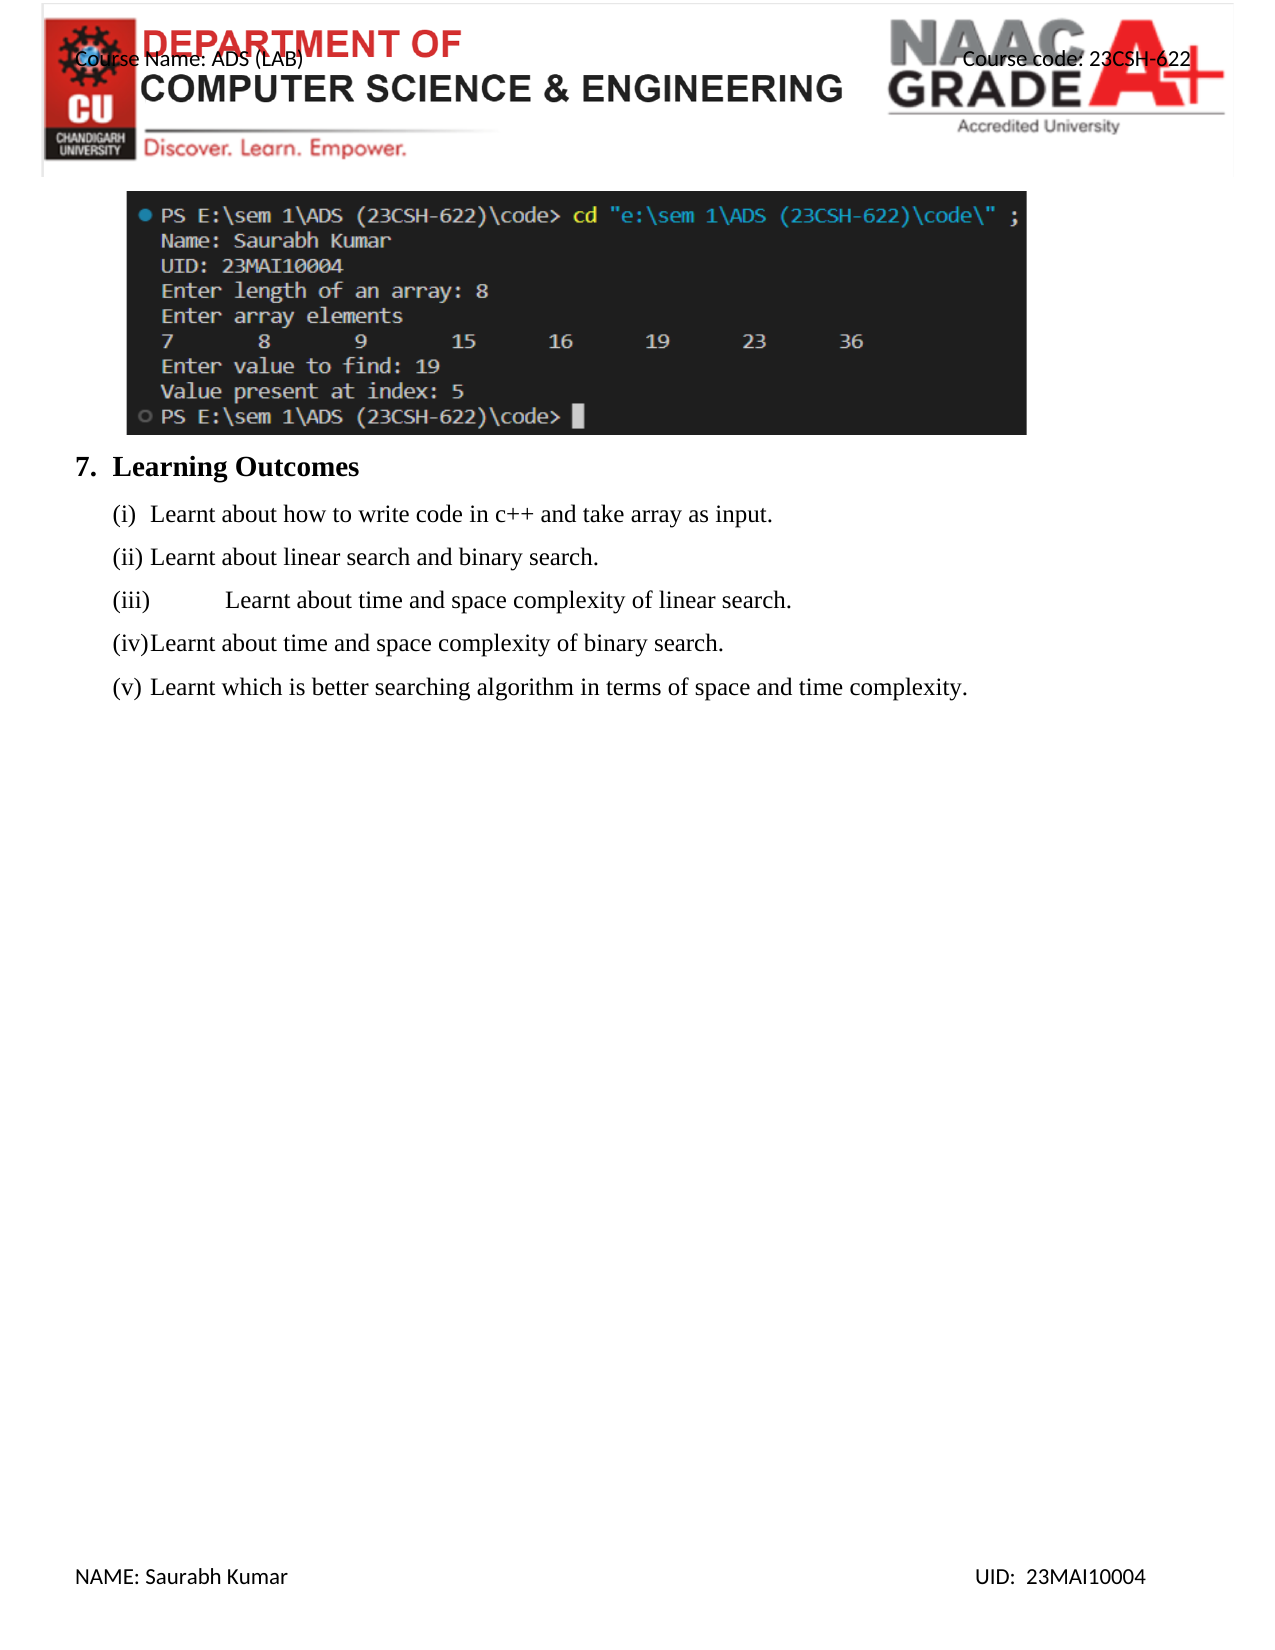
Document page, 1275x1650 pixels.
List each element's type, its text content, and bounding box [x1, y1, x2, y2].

list Learning Outcomes [75, 449, 1200, 482]
picture [41, 3, 1234, 177]
list Learnt which is better searching algorithm in terms of space and time complexity. [112, 672, 1200, 700]
list Learnt about time and space complexity of binary search. [112, 628, 1200, 657]
picture [126, 191, 1027, 435]
list Learnt about time and space complexity of linear search. [112, 585, 1200, 614]
list Learnt about how to write code in c++ and take array as input. [112, 499, 1200, 528]
list Learnt about linear search and binary search. [112, 542, 1200, 571]
